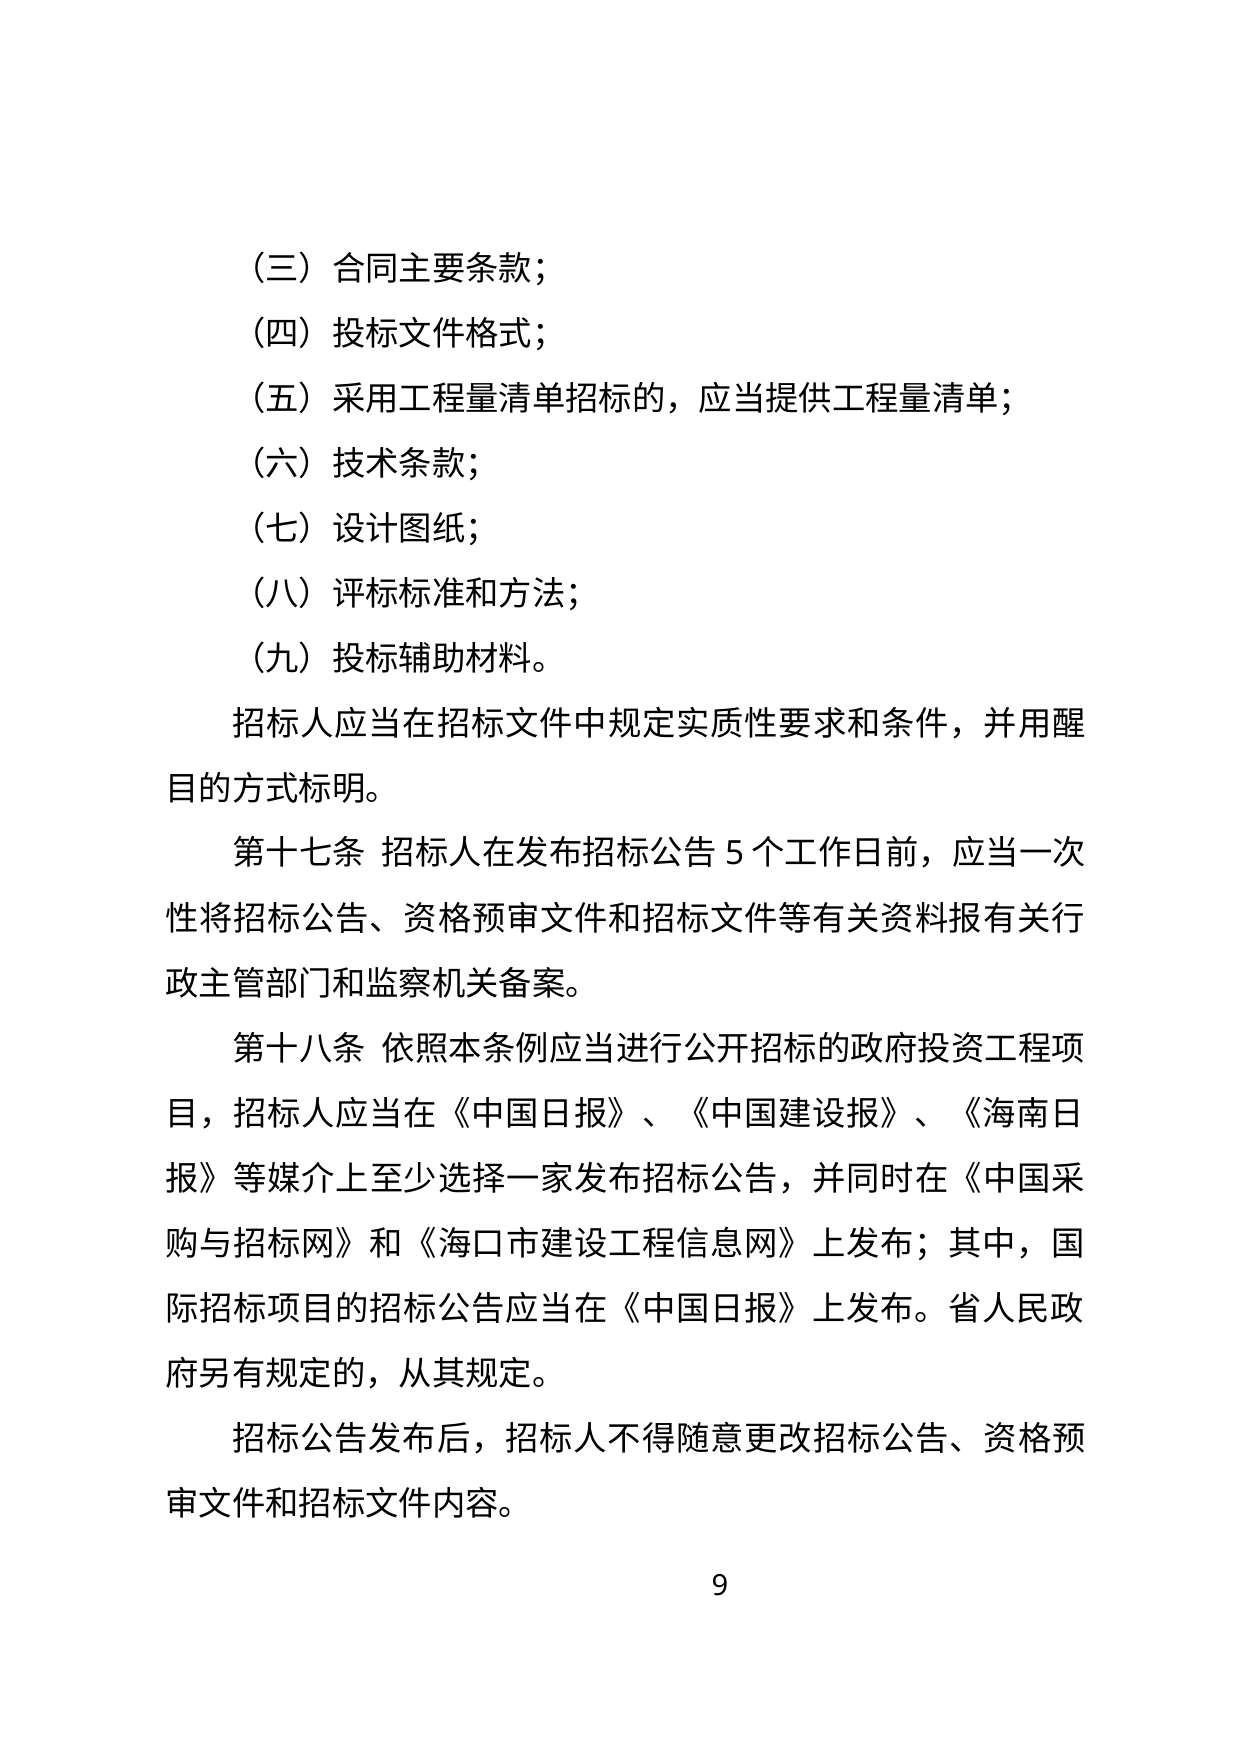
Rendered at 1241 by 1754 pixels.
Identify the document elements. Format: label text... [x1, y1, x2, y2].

text （九）投标辅助材料。 [165, 623, 1087, 688]
text 招标人应当在招标文件中规定实质性要求和条件，并用醒目的方式标明。 [165, 688, 1087, 818]
text （六）技术条款； [165, 428, 1087, 493]
text （八）评标标准和方法； [165, 558, 1087, 623]
text （五）采用工程量清单招标的，应当提供工程量清单； [165, 363, 1087, 428]
text （七）设计图纸； [165, 493, 1087, 558]
text （四）投标文件格式； [165, 298, 1087, 363]
text （三）合同主要条款； [165, 233, 1087, 298]
text 第十七条 招标人在发布招标公告5个工作日前，应当一次性将招标公告、资格预审文件和招标文件等有关资料报有关行政主管部门和监察机关备案。 [165, 818, 1087, 1013]
text 第十八条 依照本条例应当进行公开招标的政府投资工程项目，招标人应当在《中国日报》、《中国建设报》、《海南日报》等媒介上至少选择一家发布招标公告，并同时在《中国采购与招标网》和《海口市建设工程信息网》上发布；其中，国际招标项目的招标公告应当在《中国日报》上发布。省人民政府另有规定的，从其规定。 [165, 1013, 1087, 1403]
text 招标公告发布后，招标人不得随意更改招标公告、资格预审文件和招标文件内容。 [165, 1403, 1087, 1533]
